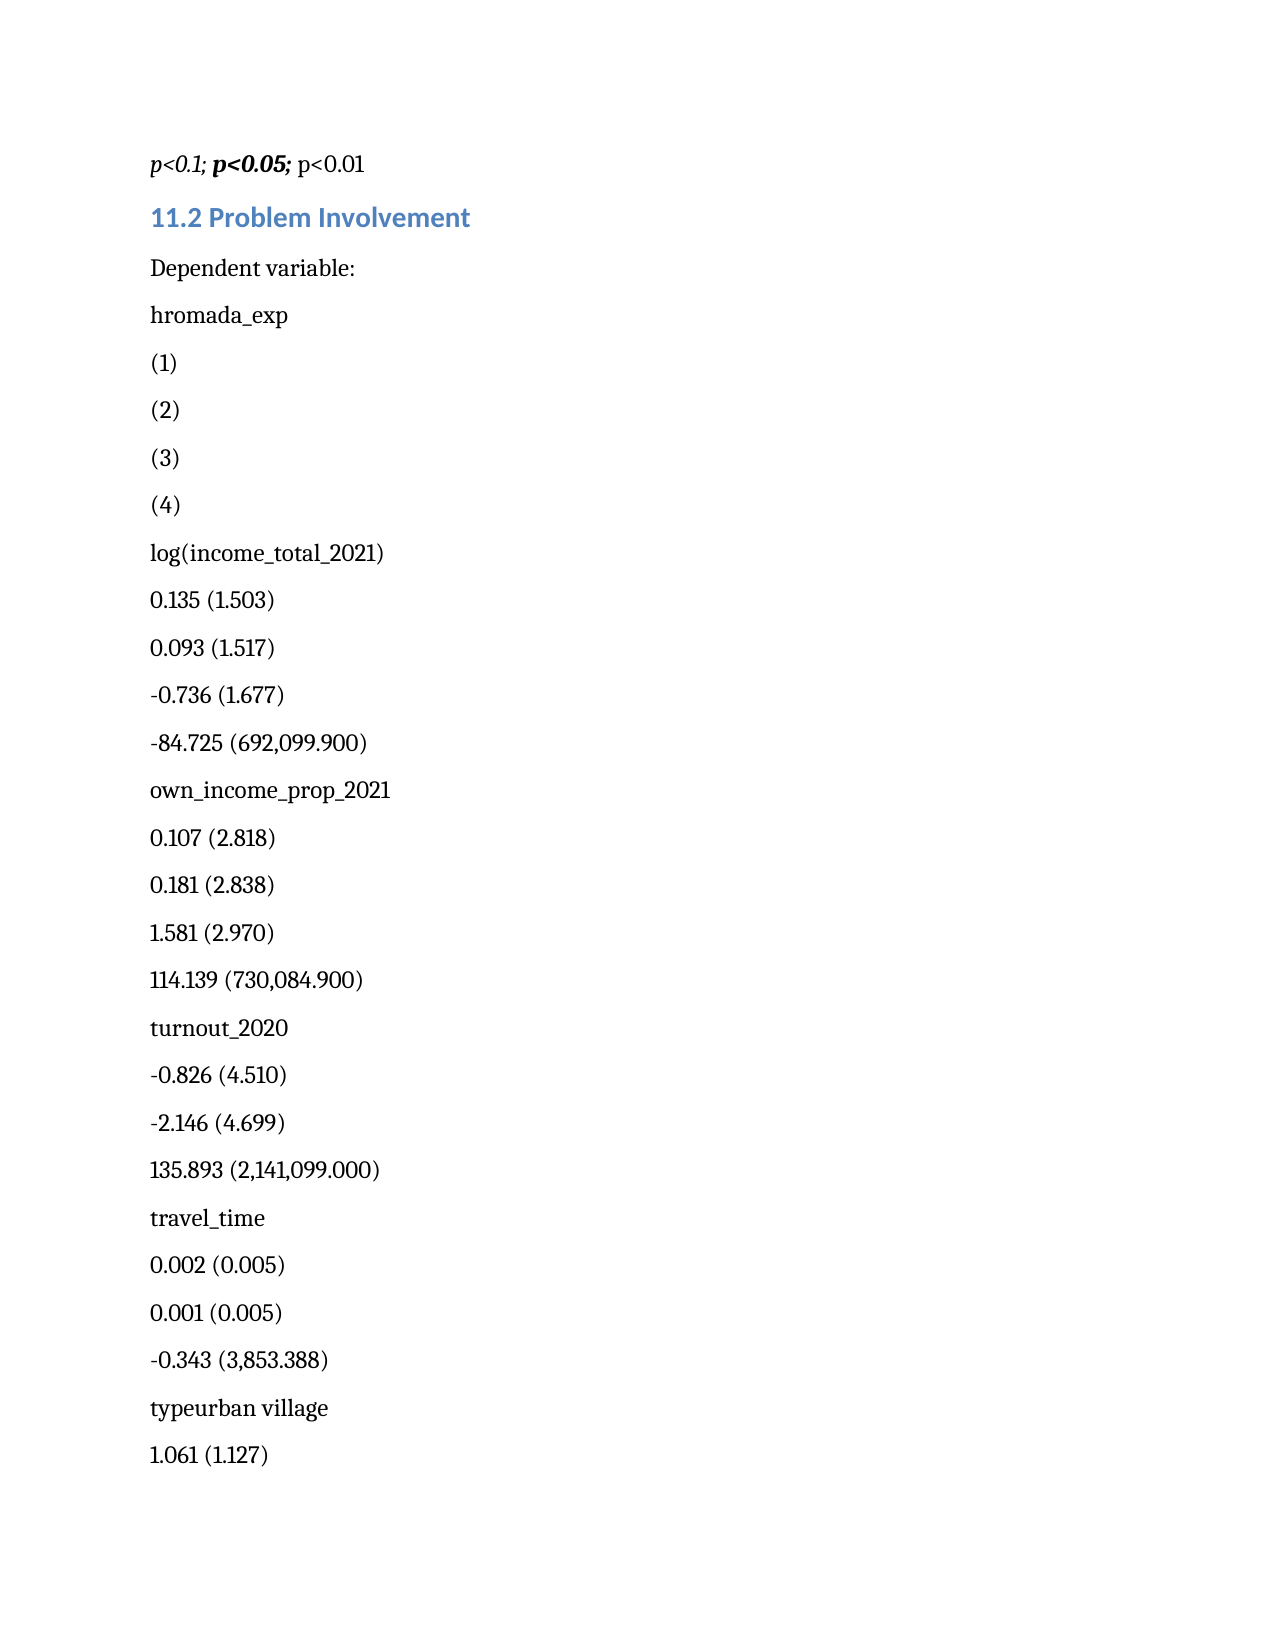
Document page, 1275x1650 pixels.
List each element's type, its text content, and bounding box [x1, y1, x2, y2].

text (2) [150, 396, 1125, 425]
text own_income_prop_2021 [150, 776, 1125, 805]
text 1.581 (2.970) [150, 919, 1125, 948]
text (1) [150, 349, 1125, 378]
text 1.061 (1.127) [150, 1441, 1125, 1470]
text -0.736 (1.677) [150, 681, 1125, 710]
text turnout_2020 [150, 1014, 1125, 1043]
text p<0.1; p<0.05; p<0.01 [150, 150, 1125, 179]
text 0.001 (0.005) [150, 1299, 1125, 1328]
text 135.893 (2,141,099.000) [150, 1156, 1125, 1185]
text Dependent variable: [150, 254, 1125, 283]
subtitle 11.2 Problem Involvement [150, 199, 1125, 235]
text 0.002 (0.005) [150, 1251, 1125, 1280]
text (4) [150, 491, 1125, 520]
text -2.146 (4.699) [150, 1109, 1125, 1138]
text hromada_exp [150, 301, 1125, 330]
text 0.107 (2.818) [150, 824, 1125, 853]
text -0.826 (4.510) [150, 1061, 1125, 1090]
text 0.135 (1.503) [150, 586, 1125, 615]
text log(income_total_2021) [150, 539, 1125, 568]
text typeurban village [150, 1394, 1125, 1423]
text 0.093 (1.517) [150, 634, 1125, 663]
text travel_time [150, 1204, 1125, 1233]
text (3) [150, 444, 1125, 473]
text 114.139 (730,084.900) [150, 966, 1125, 995]
text -84.725 (692,099.900) [150, 729, 1125, 758]
text -0.343 (3,853.388) [150, 1346, 1125, 1375]
text 0.181 (2.838) [150, 871, 1125, 900]
